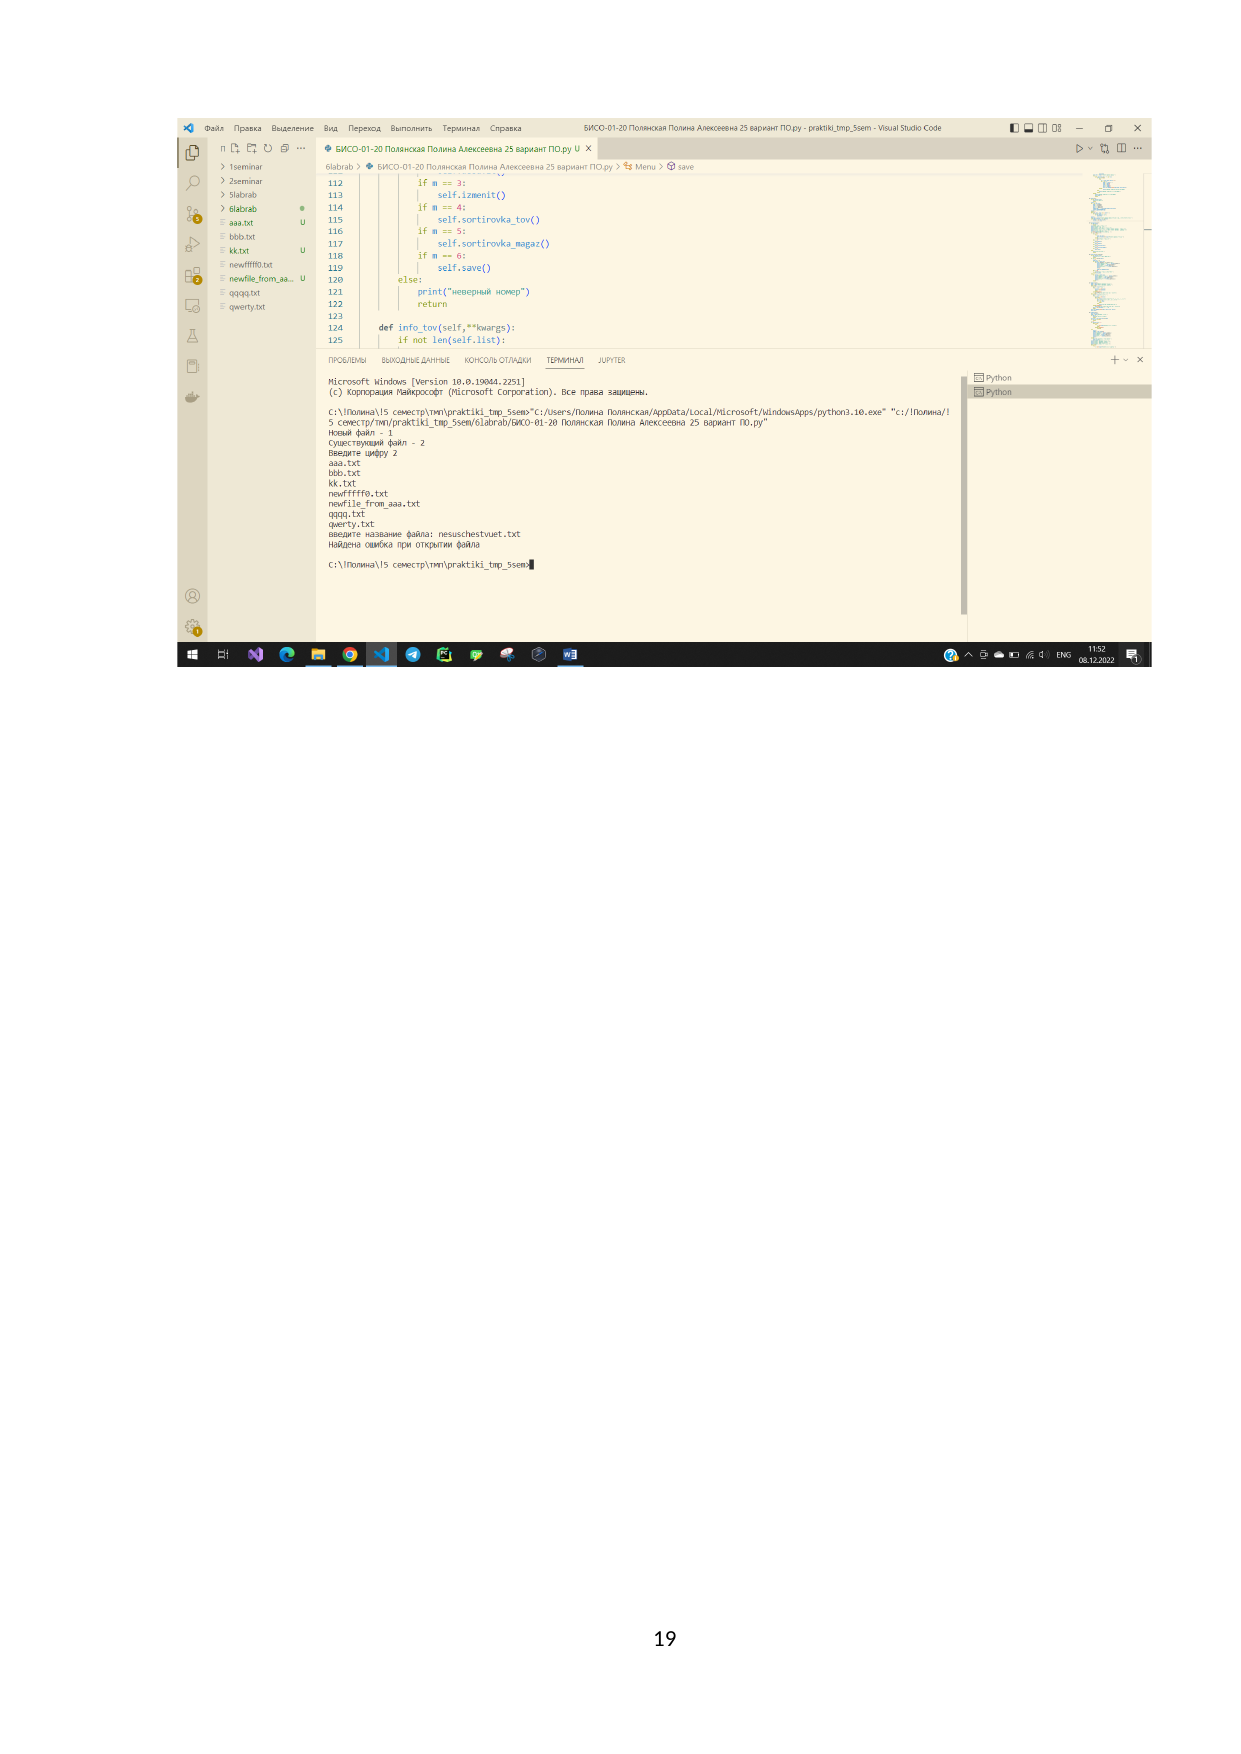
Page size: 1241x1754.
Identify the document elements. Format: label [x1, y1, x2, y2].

picture [177, 118, 1152, 667]
